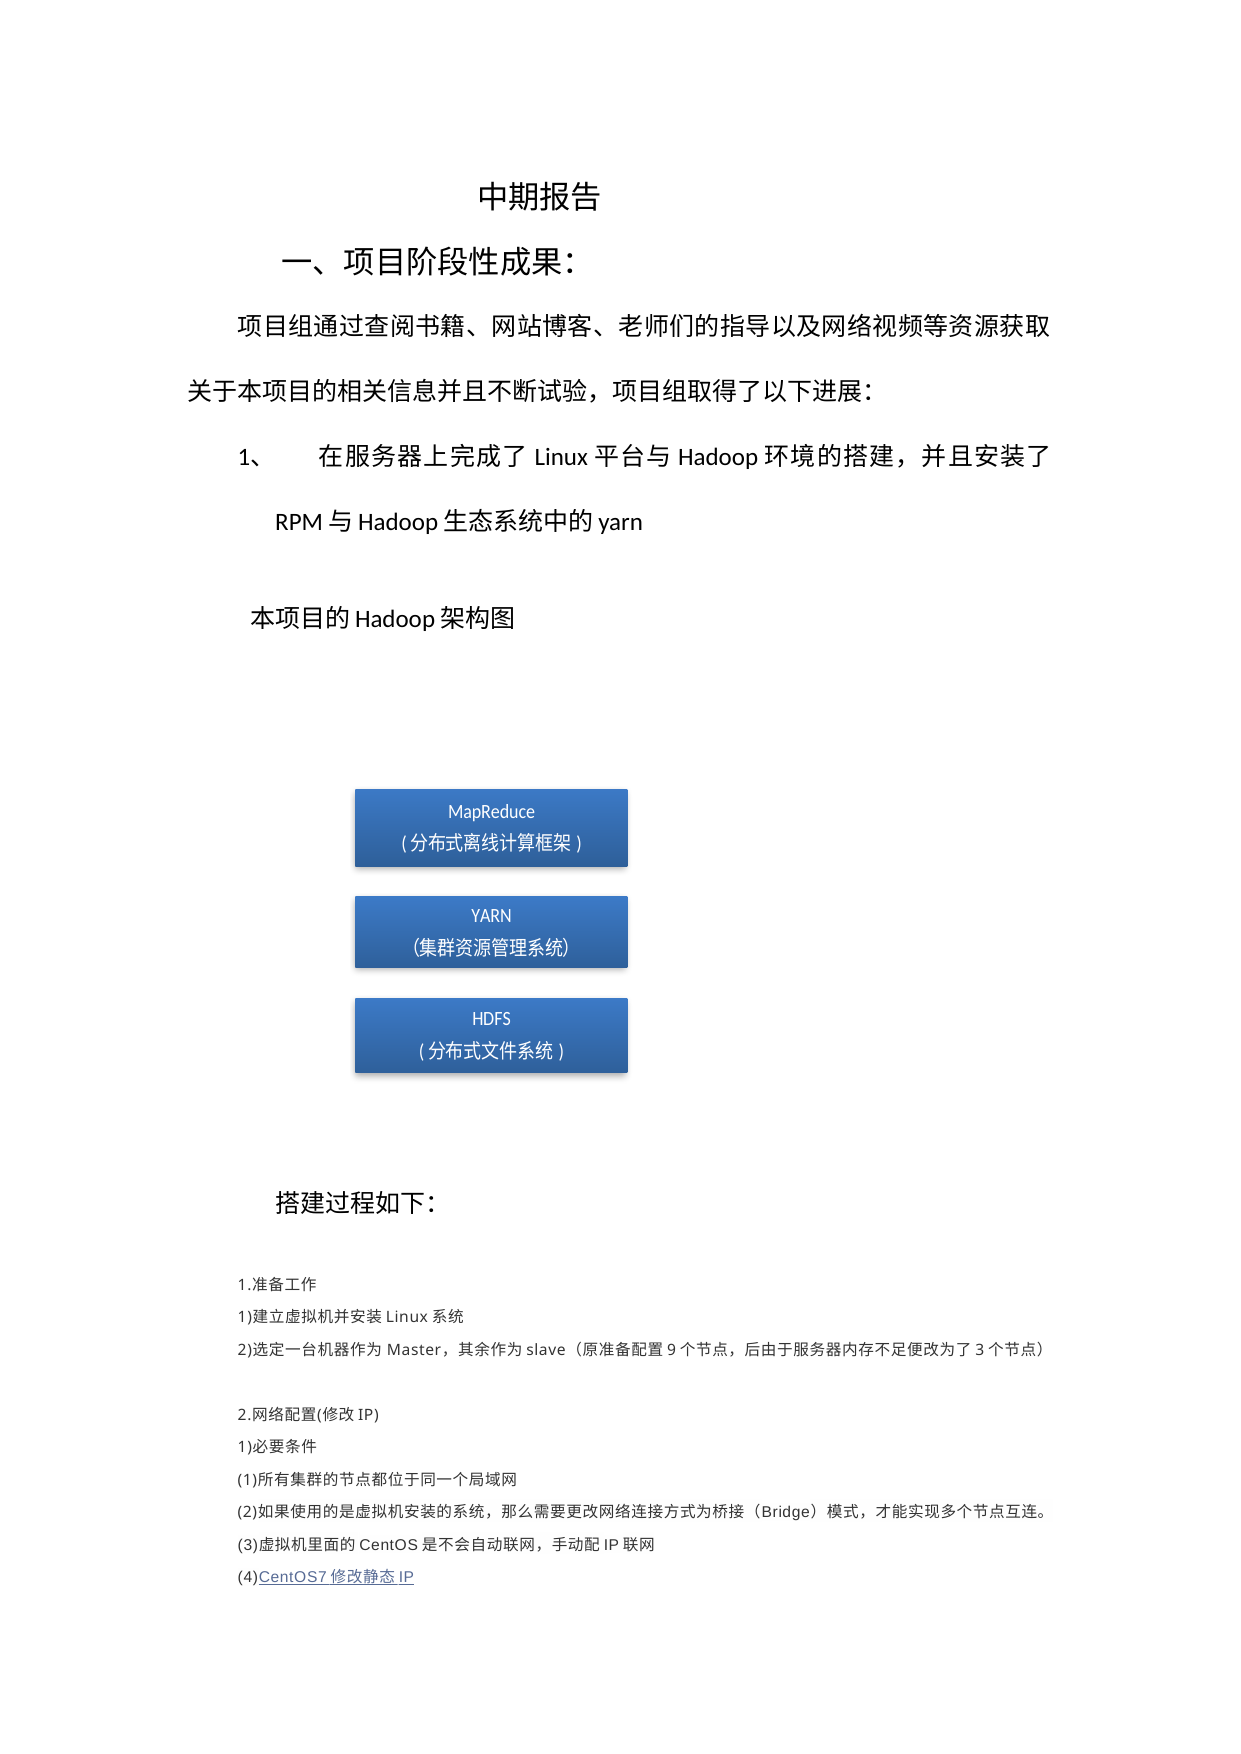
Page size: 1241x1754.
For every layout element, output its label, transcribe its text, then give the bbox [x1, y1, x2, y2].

list 搭建过程如下： [275, 1169, 1053, 1234]
text (3)虚拟机里面的CentOS是不会自动联网，手动配IP联网 [187, 1527, 1053, 1559]
text 1)建立虚拟机并安装Linux系统 [187, 1299, 1053, 1332]
text (2)如果使用的是虚拟机安装的系统，那么需要更改网络连接方式为桥接（Bridge）模式，才能实现多个节点互连。 [187, 1494, 1053, 1527]
text 本项目的Hadoop架构图 [187, 584, 1053, 649]
list 在服务器上完成了Linux平台与Hadoop环境的搭建，并且安装了RPM与Hadoop生态系统中的yarn [237, 422, 1053, 552]
text 2)选定一台机器作为 Master，其余作为slave（原准备配置9个节点，后由于服务器内存不足便改为了3个节点） [187, 1332, 1053, 1364]
text 1)必要条件 [187, 1429, 1053, 1462]
text 1.准备工作 [187, 1267, 1053, 1299]
text 一、项目阶段性成果： [187, 227, 1053, 292]
text 2.网络配置(修改IP) [187, 1397, 1053, 1429]
text (4)CentOS7修改静态IP [187, 1559, 1053, 1592]
text 中期报告 [187, 162, 1053, 227]
text (1)所有集群的节点都位于同一个局域网 [187, 1462, 1053, 1494]
text 项目组通过查阅书籍、网站博客、老师们的指导以及网络视频等资源获取关于本项目的相关信息并且不断试验，项目组取得了以下进展： [187, 292, 1053, 422]
